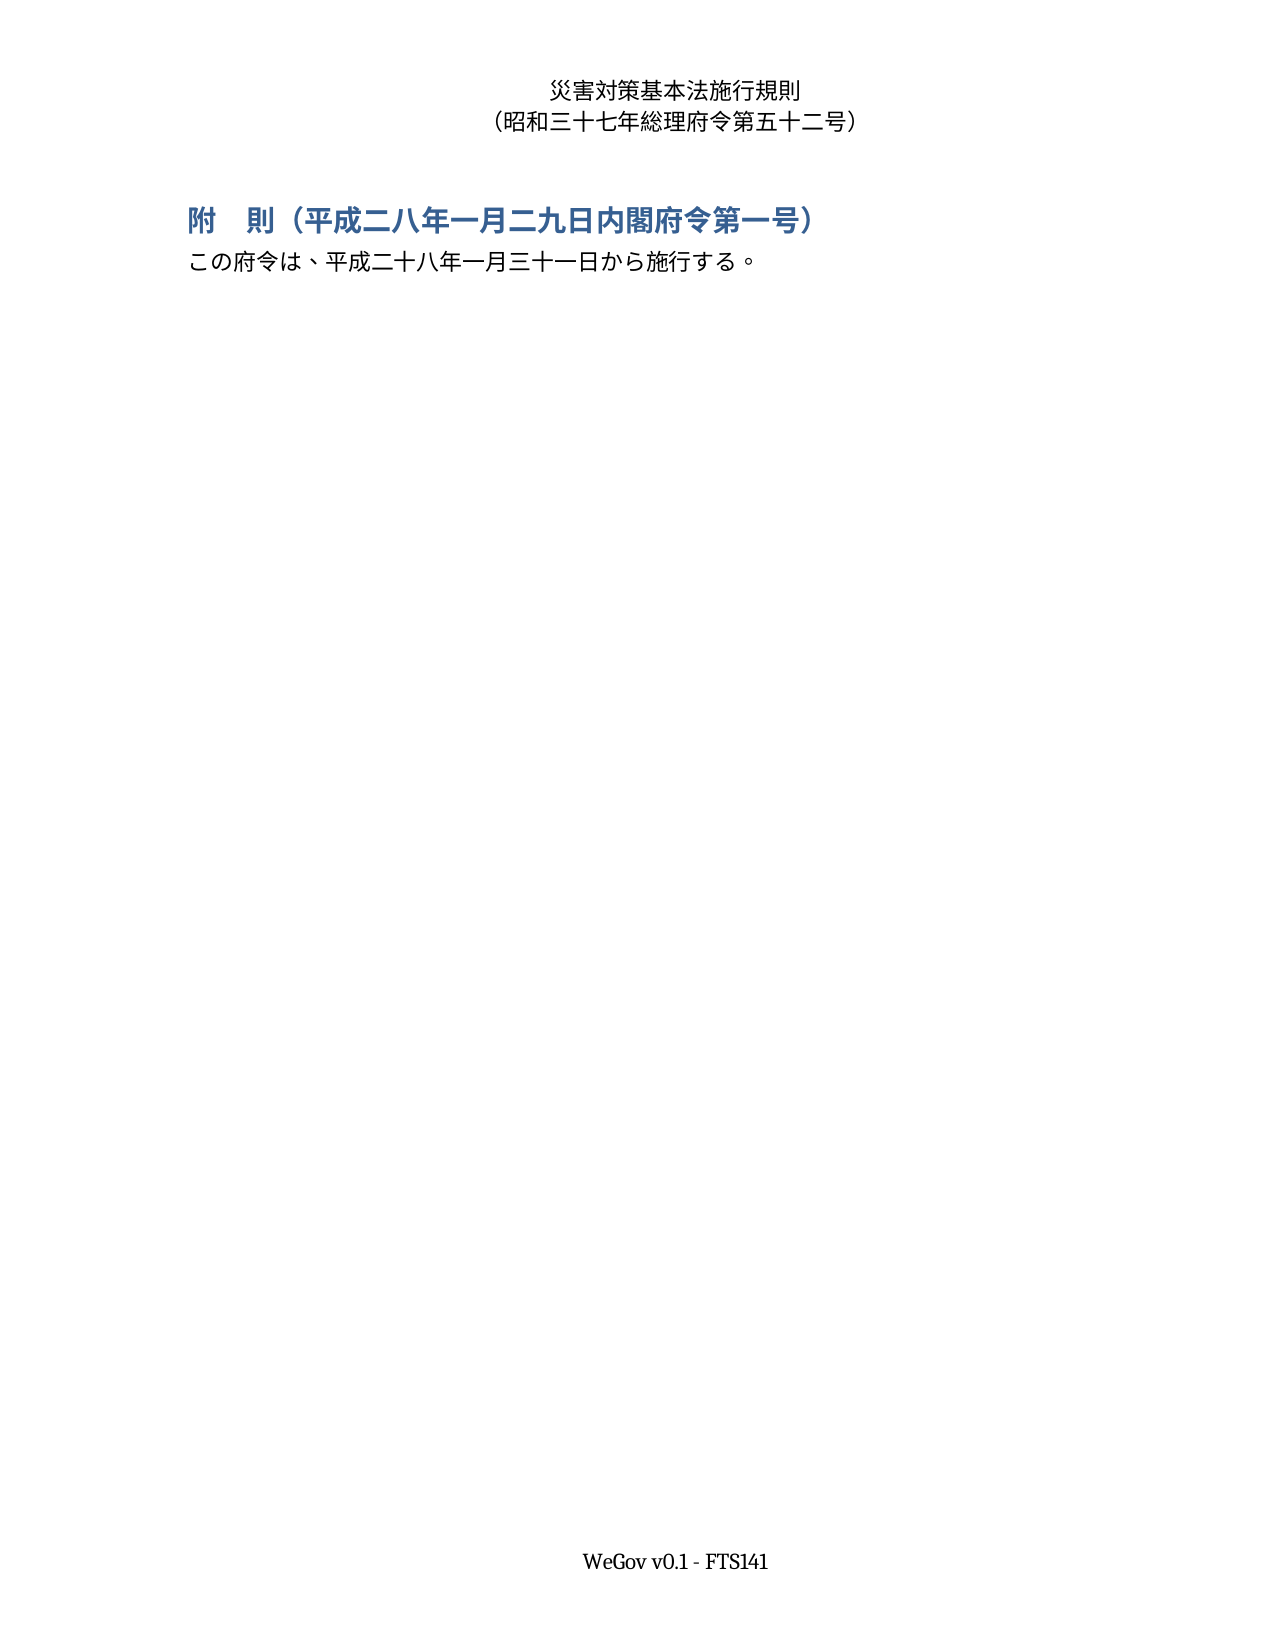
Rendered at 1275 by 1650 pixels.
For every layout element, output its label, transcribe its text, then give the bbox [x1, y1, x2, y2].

subtitle 附 則（平成二八年一月二九日内閣府令第一号） [187, 200, 1087, 240]
text この府令は、平成二十八年一月三十一日から施行する。 [187, 246, 1087, 277]
